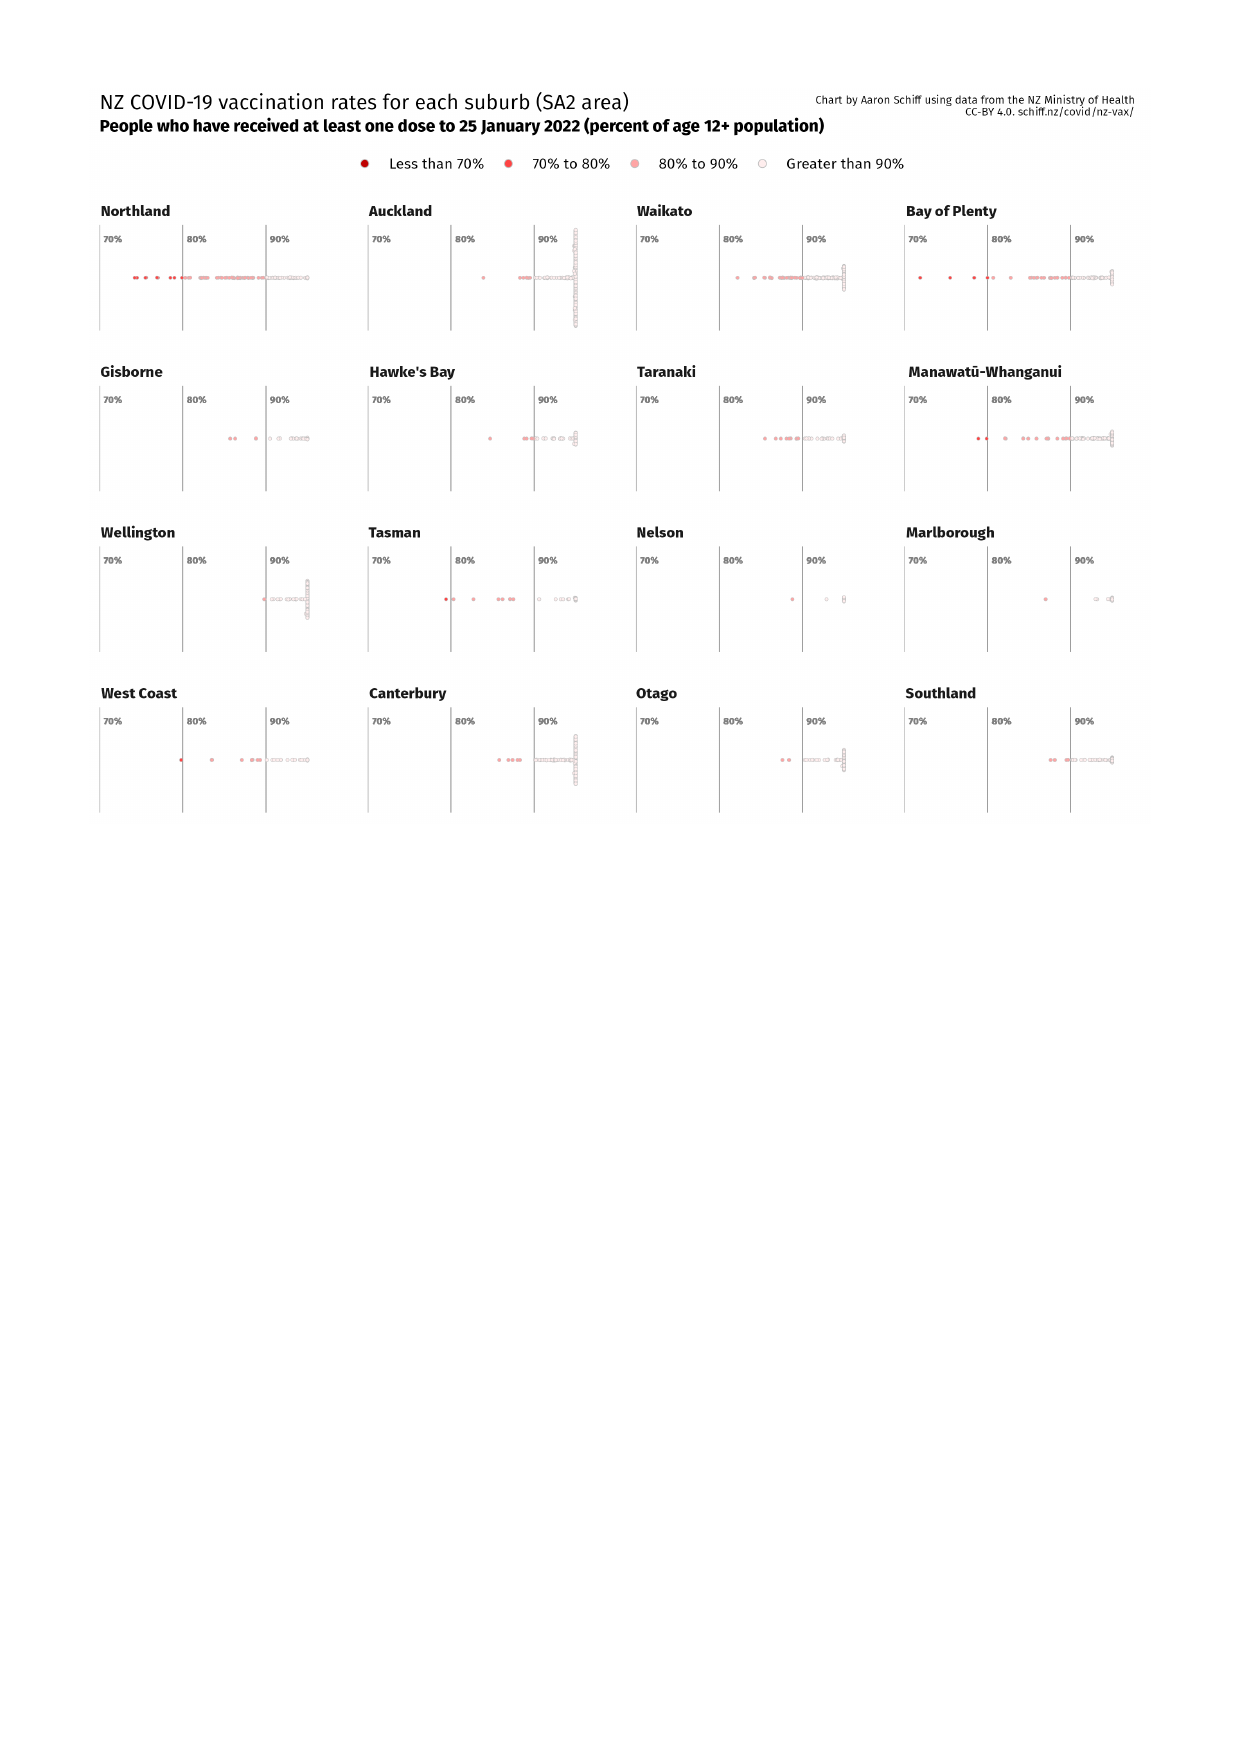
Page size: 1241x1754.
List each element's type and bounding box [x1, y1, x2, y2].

picture [88, 88, 1152, 824]
